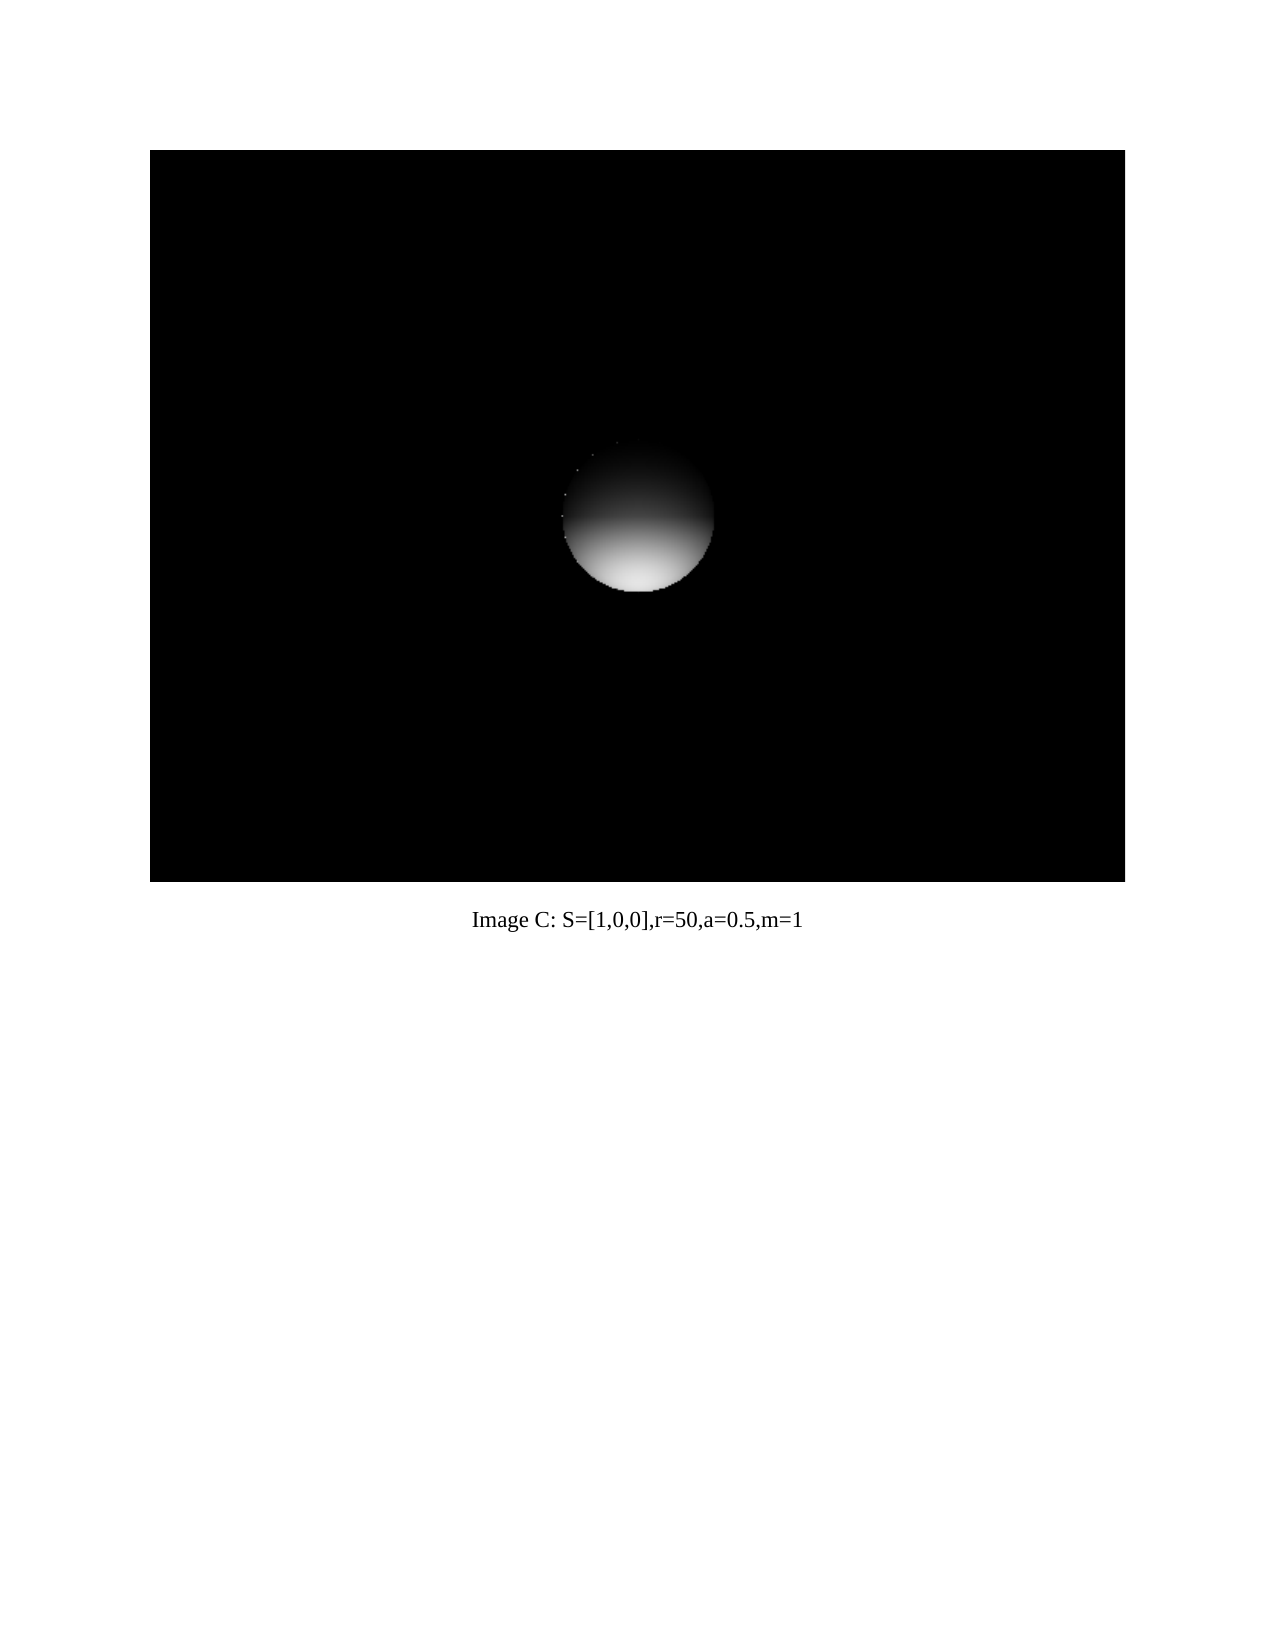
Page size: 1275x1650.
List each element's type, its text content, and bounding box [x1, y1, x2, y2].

text Image C: S=[1,0,0],r=50,a=0.5,m=1 [150, 906, 1125, 933]
picture [150, 150, 1125, 882]
